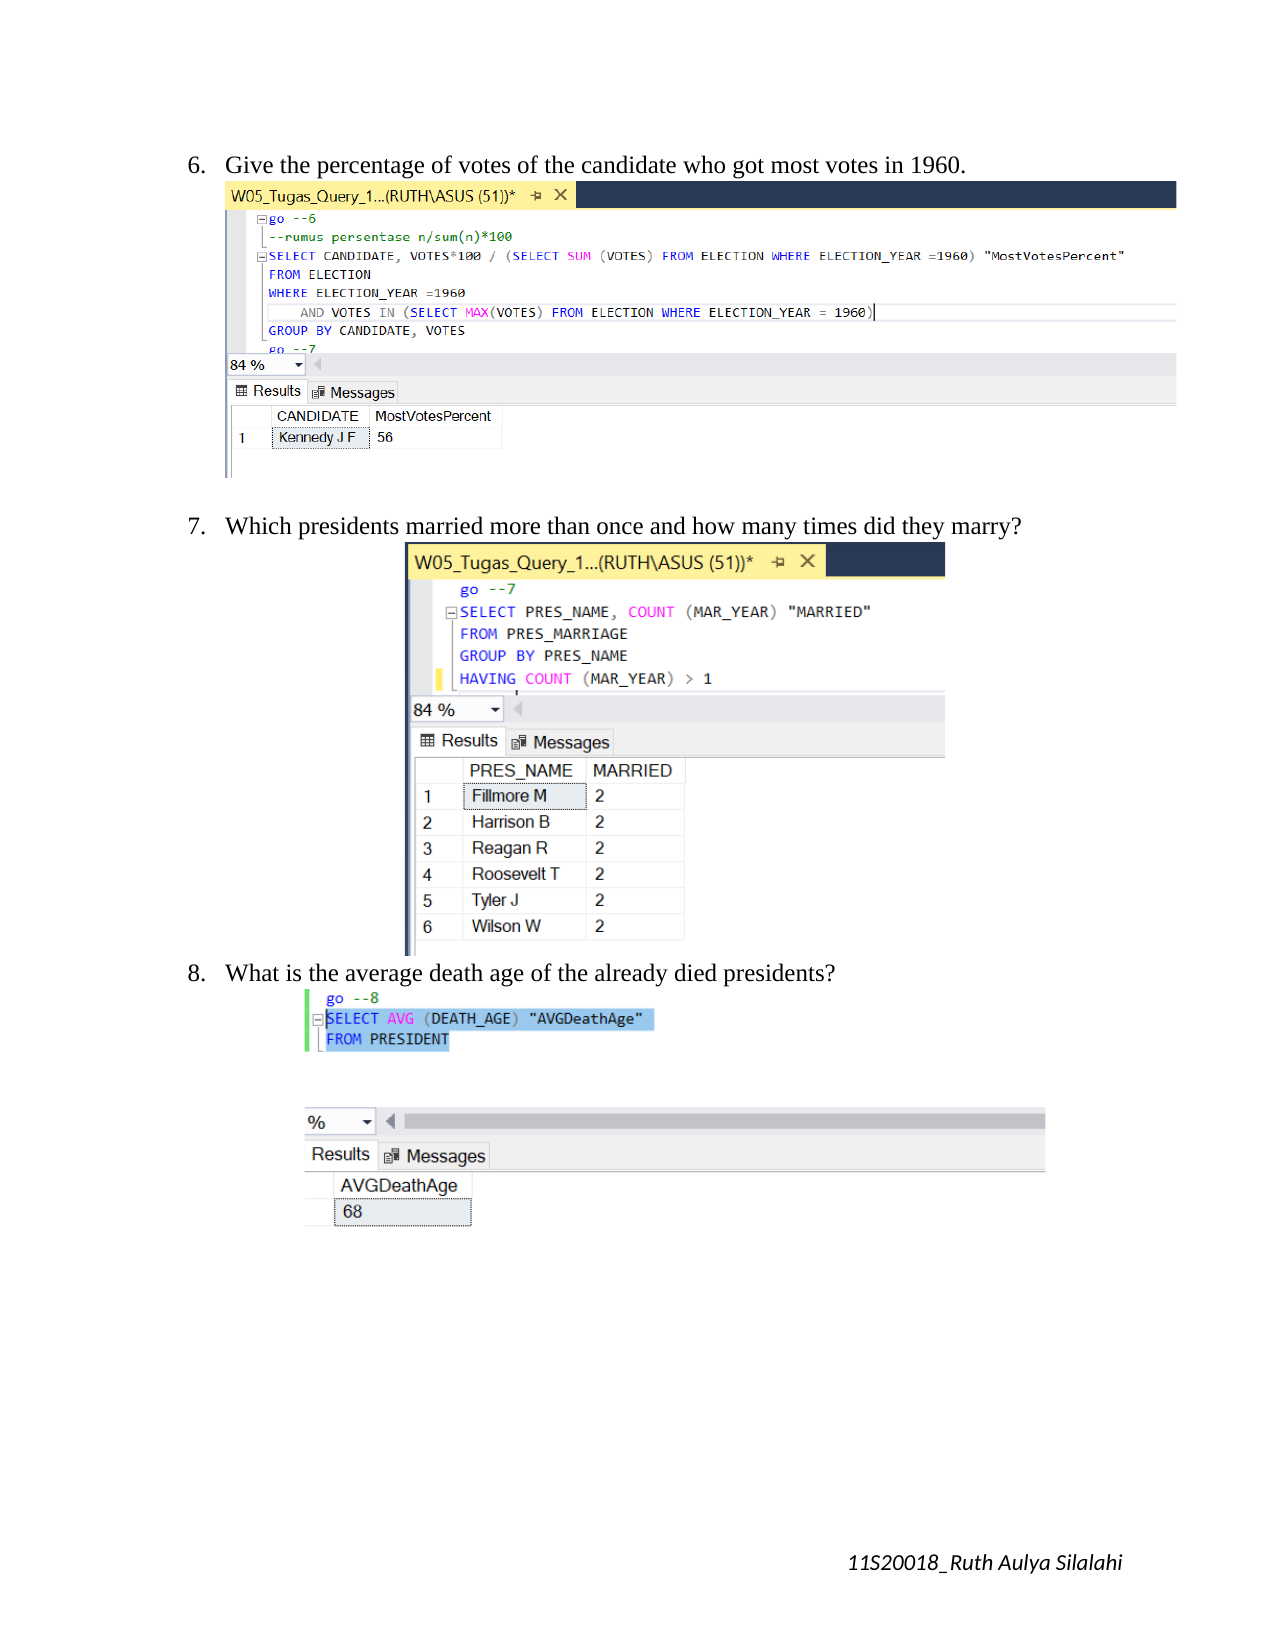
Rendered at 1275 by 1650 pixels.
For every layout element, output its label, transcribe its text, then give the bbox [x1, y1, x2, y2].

list Which presidents married more than once and how many times did they marry? [187, 511, 1125, 540]
list What is the average death age of the already died presidents? [187, 958, 1125, 987]
picture [225, 181, 1177, 478]
picture [304, 989, 1046, 1315]
picture [404, 542, 946, 956]
list Give the percentage of votes of the candidate who got most votes in 1960. [187, 150, 1125, 179]
